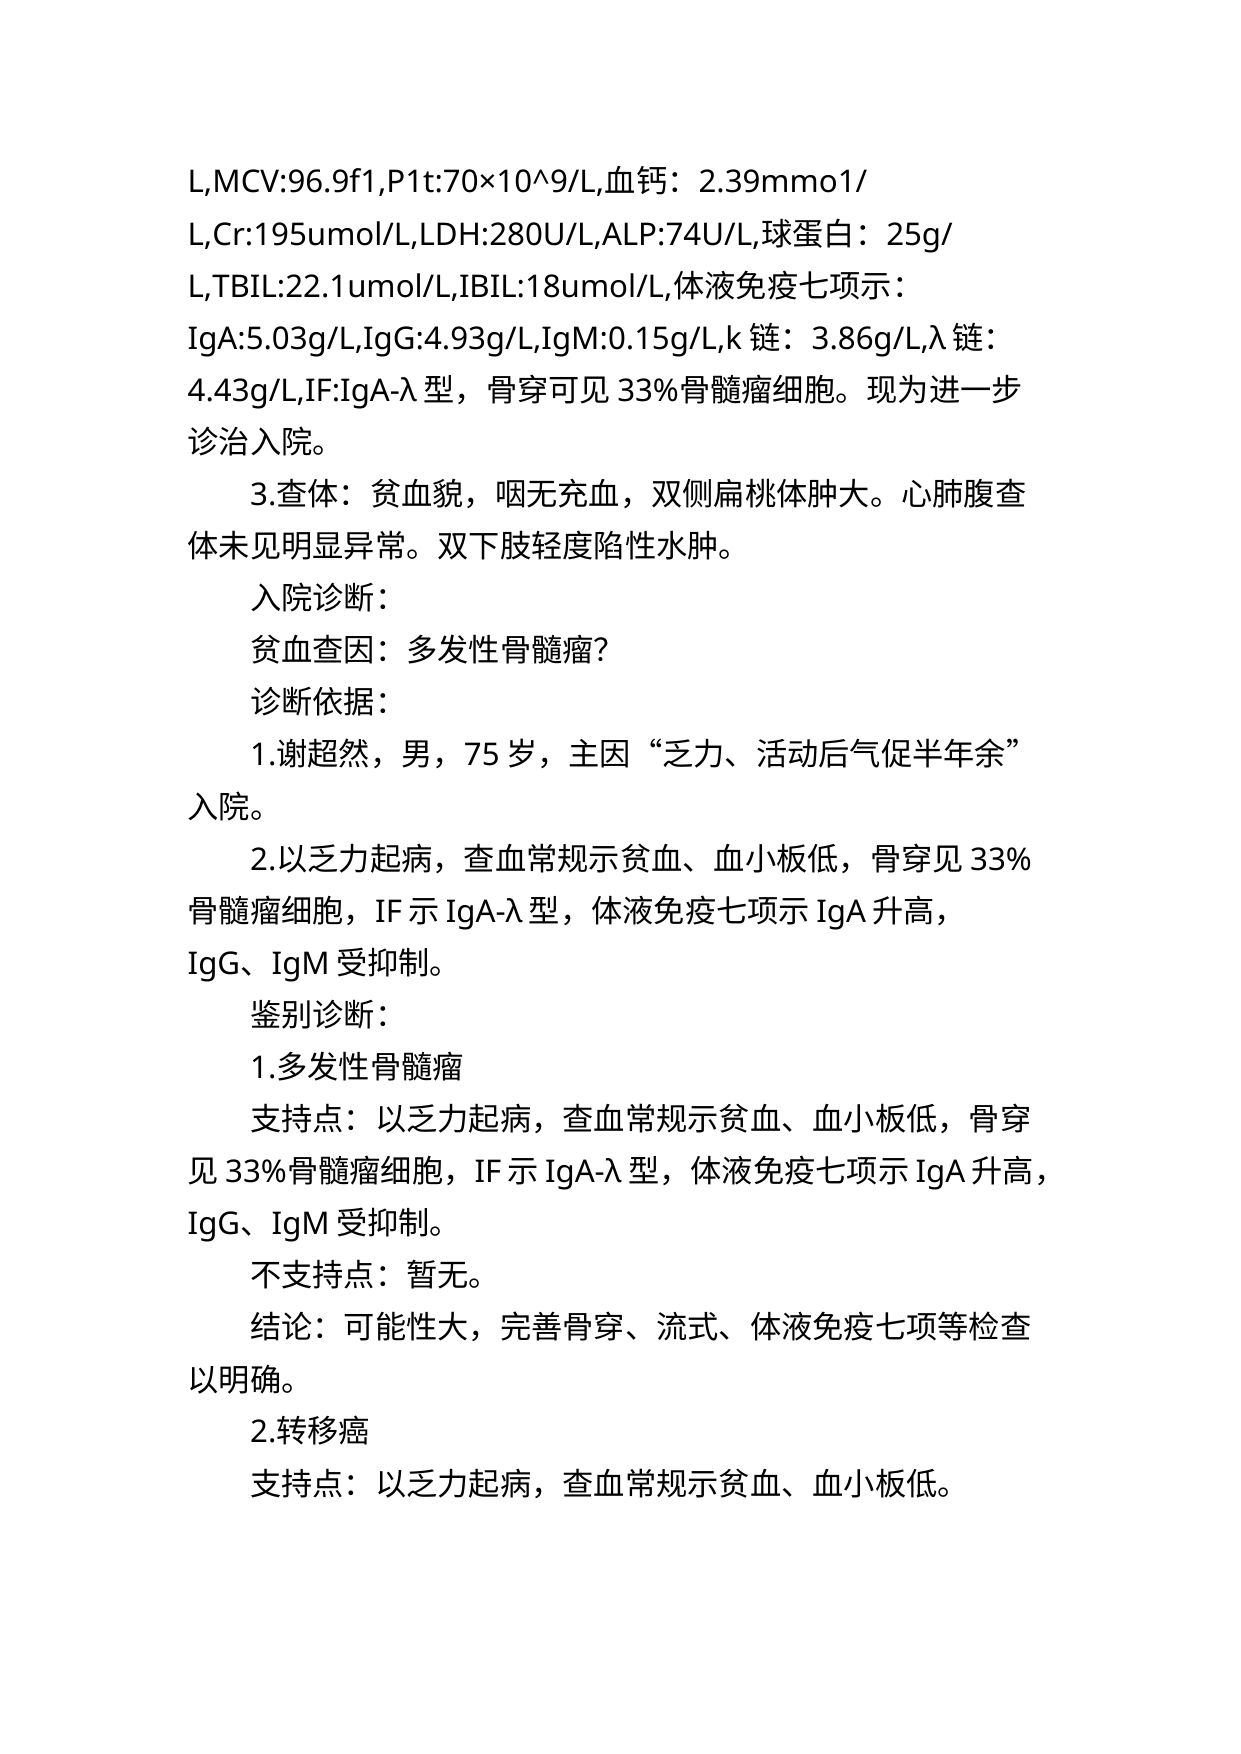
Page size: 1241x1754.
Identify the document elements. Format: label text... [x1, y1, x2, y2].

text 贫血查因：多发性骨髓瘤？ [187, 619, 1053, 671]
text 鉴别诊断： [187, 983, 1053, 1035]
text 不支持点：暂无。 [187, 1244, 1053, 1296]
text 诊断依据： [187, 671, 1053, 723]
text 2.以乏力起病，查血常规示贫血、血小板低，骨穿见33%骨髓瘤细胞，IF示IgA-λ型，体液免疫七项示IgA升高，IgG、IgM受抑制。 [187, 827, 1053, 983]
text 支持点：以乏力起病，查血常规示贫血、血小板低。 [187, 1452, 1053, 1504]
text 入院诊断： [187, 567, 1053, 619]
text 结论：可能性大，完善骨穿、流式、体液免疫七项等检查以明确。 [187, 1296, 1053, 1400]
text 2.转移癌 [187, 1400, 1053, 1452]
text 1.多发性骨髓瘤 [187, 1035, 1053, 1087]
text 支持点：以乏力起病，查血常规示贫血、血小板低，骨穿见33%骨髓瘤细胞，IF示IgA-λ型，体液免疫七项示IgA升高，IgG、IgM受抑制。 [187, 1087, 1053, 1244]
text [187, 150, 1053, 462]
text 1.谢超然，男，75岁，主因“乏力、活动后气促半年余”入院。 [187, 723, 1053, 827]
text 3.查体：贫血貌，咽无充血，双侧扁桃体肿大。心肺腹查体未见明显异常。双下肢轻度陷性水肿。 [187, 462, 1053, 567]
